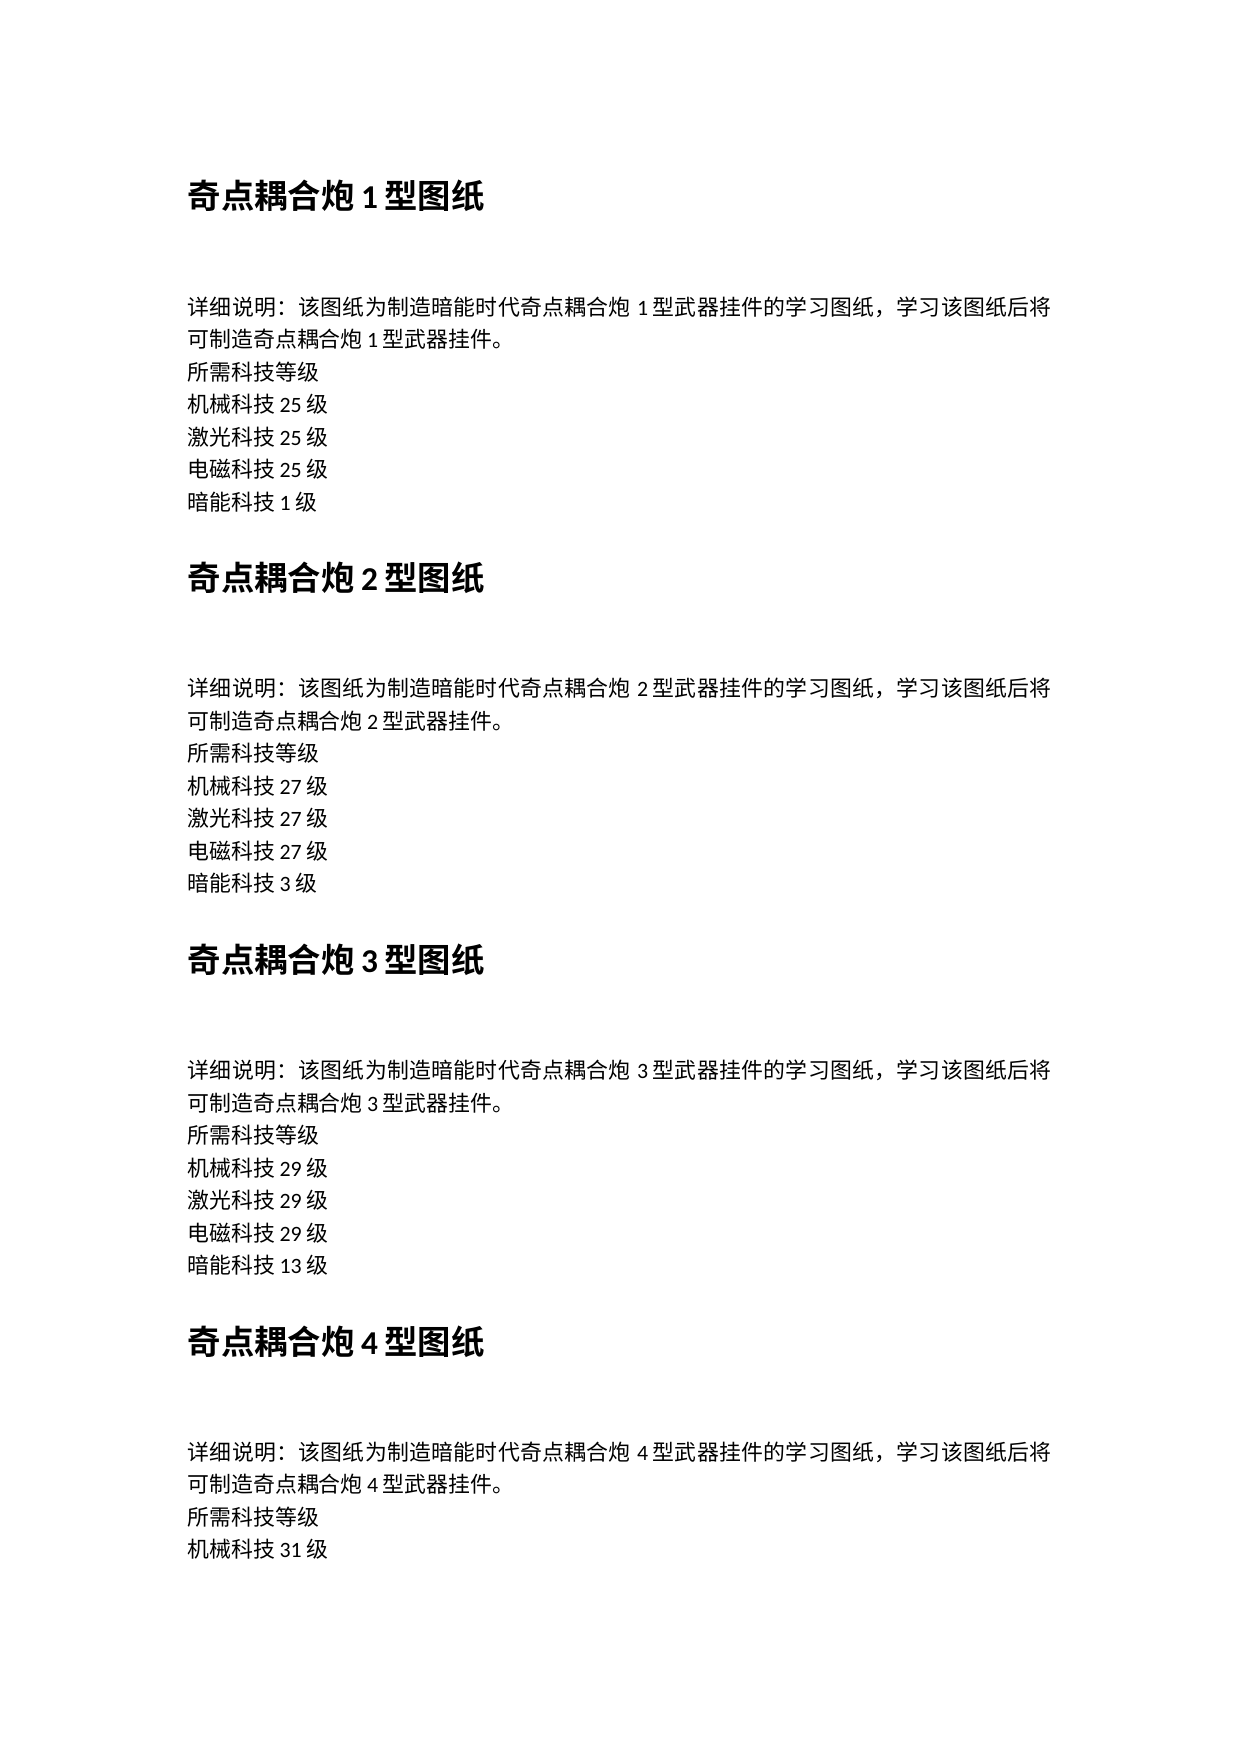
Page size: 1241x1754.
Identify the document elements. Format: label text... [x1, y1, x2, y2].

text 暗能科技1级 [187, 484, 1053, 517]
text 所需科技等级 [187, 1499, 1053, 1532]
text 详细说明：该图纸为制造暗能时代奇点耦合炮2型武器挂件的学习图纸，学习该图纸后将可制造奇点耦合炮2型武器挂件。 [187, 671, 1053, 736]
text 激光科技25级 [187, 419, 1053, 452]
subtitle 奇点耦合炮4型图纸 [187, 1307, 1053, 1372]
text 机械科技31级 [187, 1532, 1053, 1564]
text 激光科技27级 [187, 801, 1053, 833]
text 详细说明：该图纸为制造暗能时代奇点耦合炮4型武器挂件的学习图纸，学习该图纸后将可制造奇点耦合炮4型武器挂件。 [187, 1434, 1053, 1499]
subtitle 奇点耦合炮1型图纸 [187, 162, 1053, 227]
text 所需科技等级 [187, 1118, 1053, 1150]
subtitle 奇点耦合炮3型图纸 [187, 926, 1053, 991]
text 暗能科技3级 [187, 866, 1053, 898]
text 激光科技29级 [187, 1183, 1053, 1215]
text 详细说明：该图纸为制造暗能时代奇点耦合炮1型武器挂件的学习图纸，学习该图纸后将可制造奇点耦合炮1型武器挂件。 [187, 289, 1053, 354]
text 详细说明：该图纸为制造暗能时代奇点耦合炮3型武器挂件的学习图纸，学习该图纸后将可制造奇点耦合炮3型武器挂件。 [187, 1053, 1053, 1118]
text 所需科技等级 [187, 736, 1053, 768]
text 电磁科技27级 [187, 833, 1053, 866]
text 机械科技25级 [187, 387, 1053, 419]
text 电磁科技25级 [187, 452, 1053, 484]
text 机械科技29级 [187, 1150, 1053, 1183]
text 机械科技27级 [187, 768, 1053, 801]
text 所需科技等级 [187, 354, 1053, 387]
text 暗能科技13级 [187, 1248, 1053, 1280]
subtitle 奇点耦合炮2型图纸 [187, 544, 1053, 609]
text 电磁科技29级 [187, 1215, 1053, 1248]
